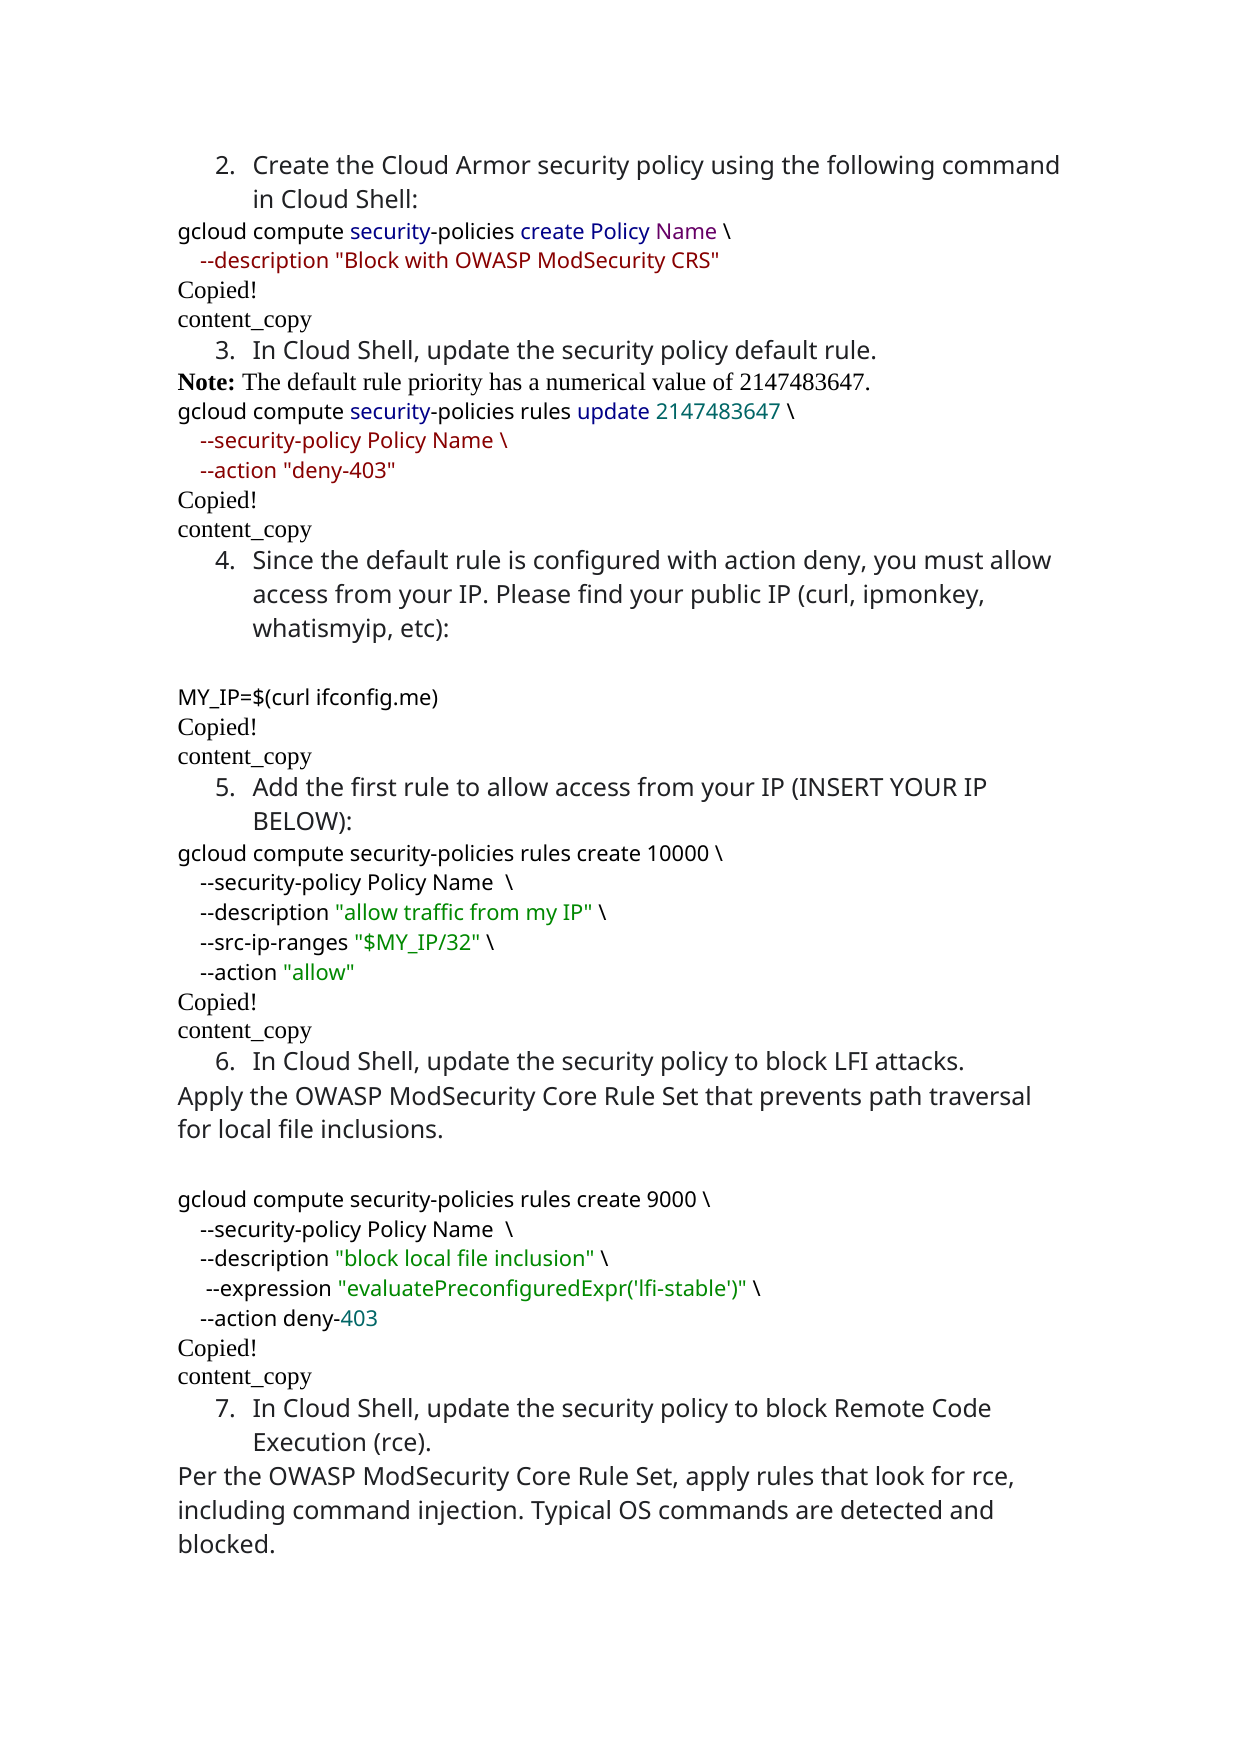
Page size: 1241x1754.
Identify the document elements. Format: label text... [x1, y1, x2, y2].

list In Cloud Shell, update the security policy to block Remote Code Execution (rce). [215, 1390, 1063, 1458]
text content_copy [177, 1015, 1063, 1044]
text --security-policy Policy Name \ [177, 867, 1063, 897]
list In Cloud Shell, update the security policy default rule. [215, 333, 1063, 367]
text --security-policy Policy Name \ [177, 425, 1063, 455]
text gcloud compute security-policies rules update 2147483647 \ [177, 396, 1063, 425]
list In Cloud Shell, update the security policy to block LFI attacks. [215, 1044, 1063, 1078]
text Note: The default rule priority has a numerical value of 2147483647. [177, 367, 1063, 396]
text Copied! [177, 485, 1063, 514]
text --action "deny-403" [177, 455, 1063, 485]
list Since the default rule is configured with action deny, you must allow access from your IP. Please find your public IP (curl, ipmonkey, whatismyip, etc): [215, 542, 1063, 645]
text --expression "evaluatePreconfiguredExpr('lfi-stable')" \ [177, 1273, 1063, 1303]
text gcloud compute security-policies rules create 9000 \ [177, 1184, 1063, 1213]
text --description "Block with OWASP ModSecurity CRS" [177, 246, 1063, 275]
text content_copy [177, 304, 1063, 333]
text content_copy [177, 741, 1063, 769]
list Add the first rule to allow access from your IP (INSERT YOUR IP BELOW): [215, 769, 1063, 838]
text Copied! [177, 275, 1063, 304]
text Per the OWASP ModSecurity Core Rule Set, apply rules that look for rce, including command injection. Typical OS commands are detected and blocked. [177, 1458, 1063, 1561]
text --action deny-403 [177, 1303, 1063, 1333]
text Copied! [177, 987, 1063, 1015]
text --action "allow" [177, 957, 1063, 987]
text gcloud compute security-policies create Policy Name \ [177, 216, 1063, 246]
text Copied! [177, 1333, 1063, 1361]
text Apply the OWASP ModSecurity Core Rule Set that prevents path traversal for local file inclusions. [177, 1078, 1063, 1146]
text content_copy [177, 514, 1063, 542]
text content_copy [177, 1361, 1063, 1390]
text gcloud compute security-policies rules create 10000 \ [177, 838, 1063, 867]
text --description "block local file inclusion" \ [177, 1243, 1063, 1273]
text Copied! [177, 712, 1063, 741]
list Create the Cloud Armor security policy using the following command in Cloud Shell: [215, 148, 1063, 216]
text --security-policy Policy Name \ [177, 1213, 1063, 1243]
text --src-ip-ranges "$MY_IP/32" \ [177, 927, 1063, 957]
text --description "allow traffic from my IP" \ [177, 897, 1063, 927]
text MY_IP=$(curl ifconfig.me) [177, 682, 1063, 712]
